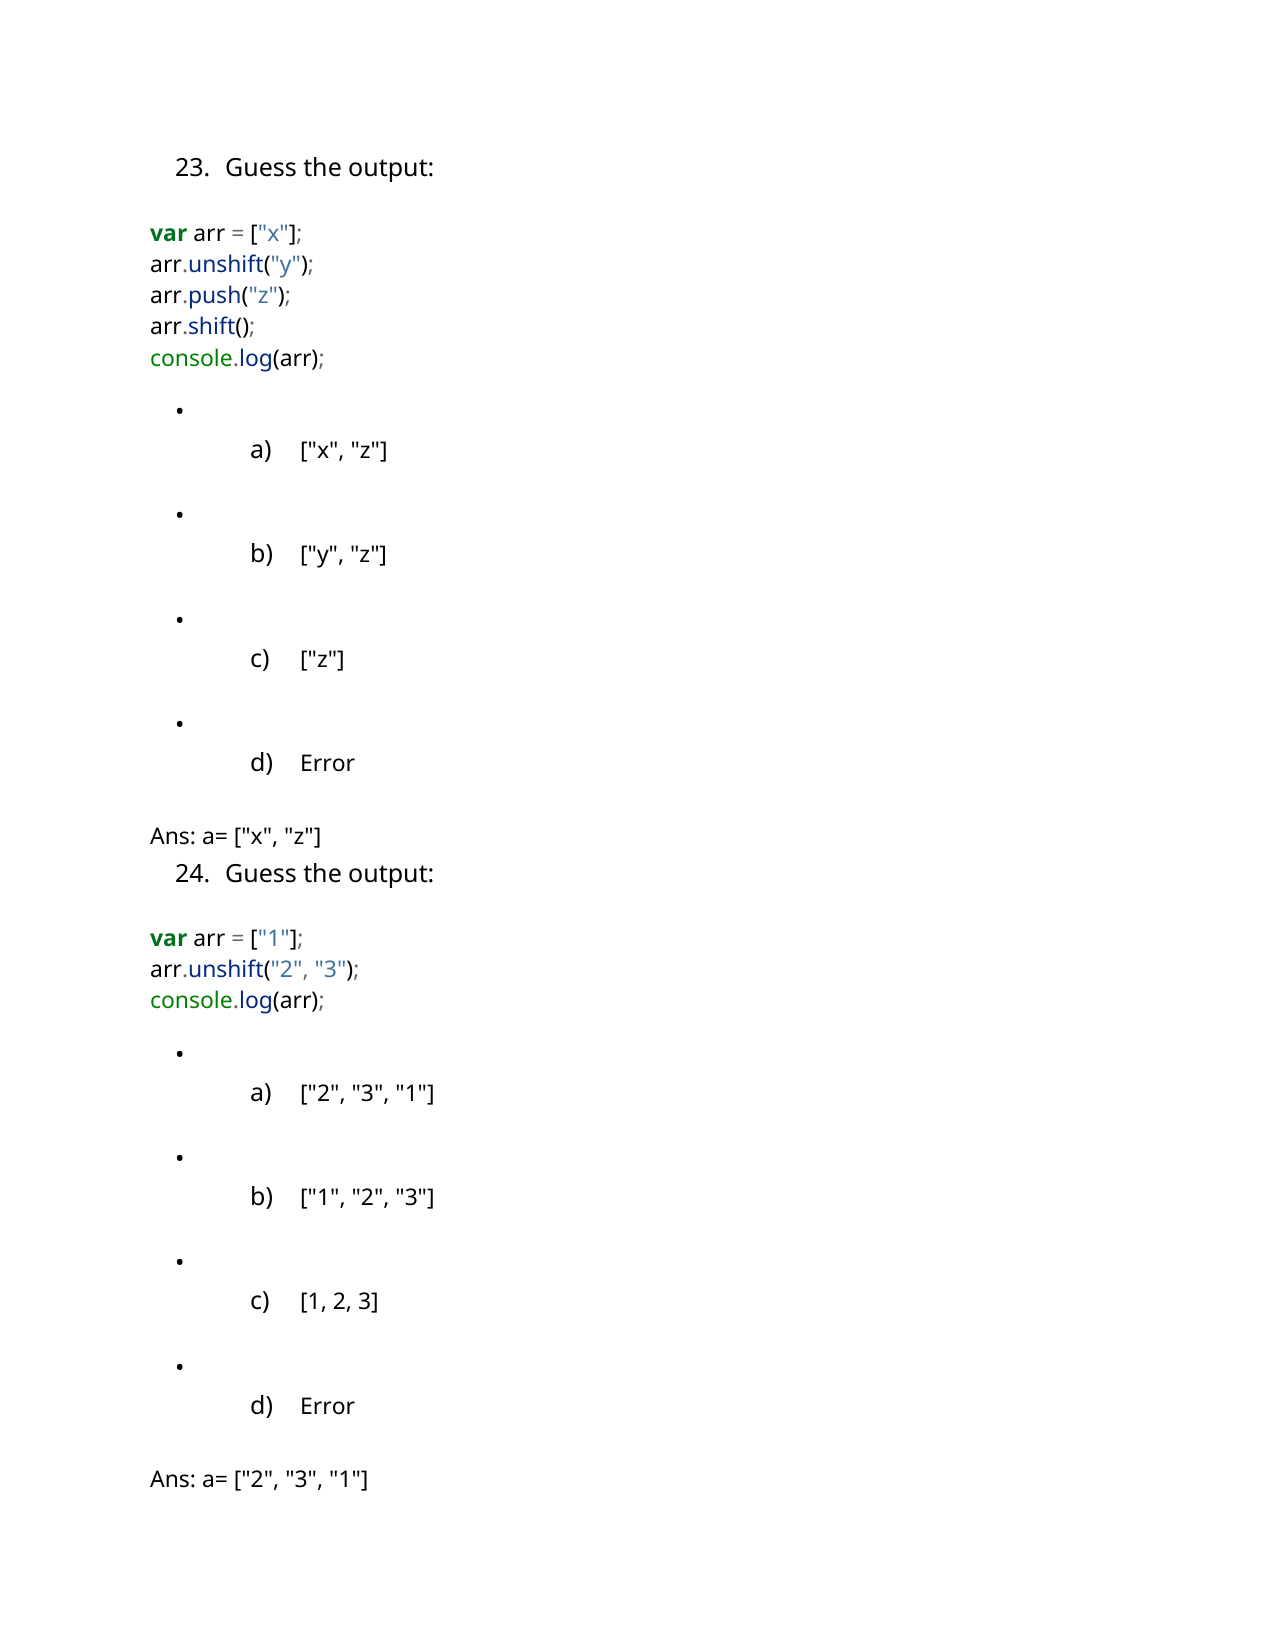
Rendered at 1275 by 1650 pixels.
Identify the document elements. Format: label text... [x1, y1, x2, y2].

list Guess the output: [175, 150, 1125, 213]
list ["y", "z"] [250, 536, 1125, 599]
list Guess the output: [175, 855, 1125, 918]
list Error [250, 1387, 1125, 1421]
list ["z"] [250, 640, 1125, 703]
list Error [250, 744, 1125, 779]
list [1, 2, 3] [250, 1283, 1125, 1346]
text Ans: a= ["x", "z"] [150, 820, 1125, 851]
list ["x", "z"] [250, 431, 1125, 494]
text var arr = ["1"]; arr.unshift("2", "3"); console.log(arr); [150, 922, 1125, 1016]
list ["2", "3", "1"] [250, 1074, 1125, 1137]
list ["1", "2", "3"] [250, 1178, 1125, 1241]
text Ans: a= ["2", "3", "1"] [150, 1463, 1125, 1494]
text var arr = ["x"]; arr.unshift("y"); arr.push("z"); arr.shift(); console.log(arr); [150, 217, 1125, 373]
